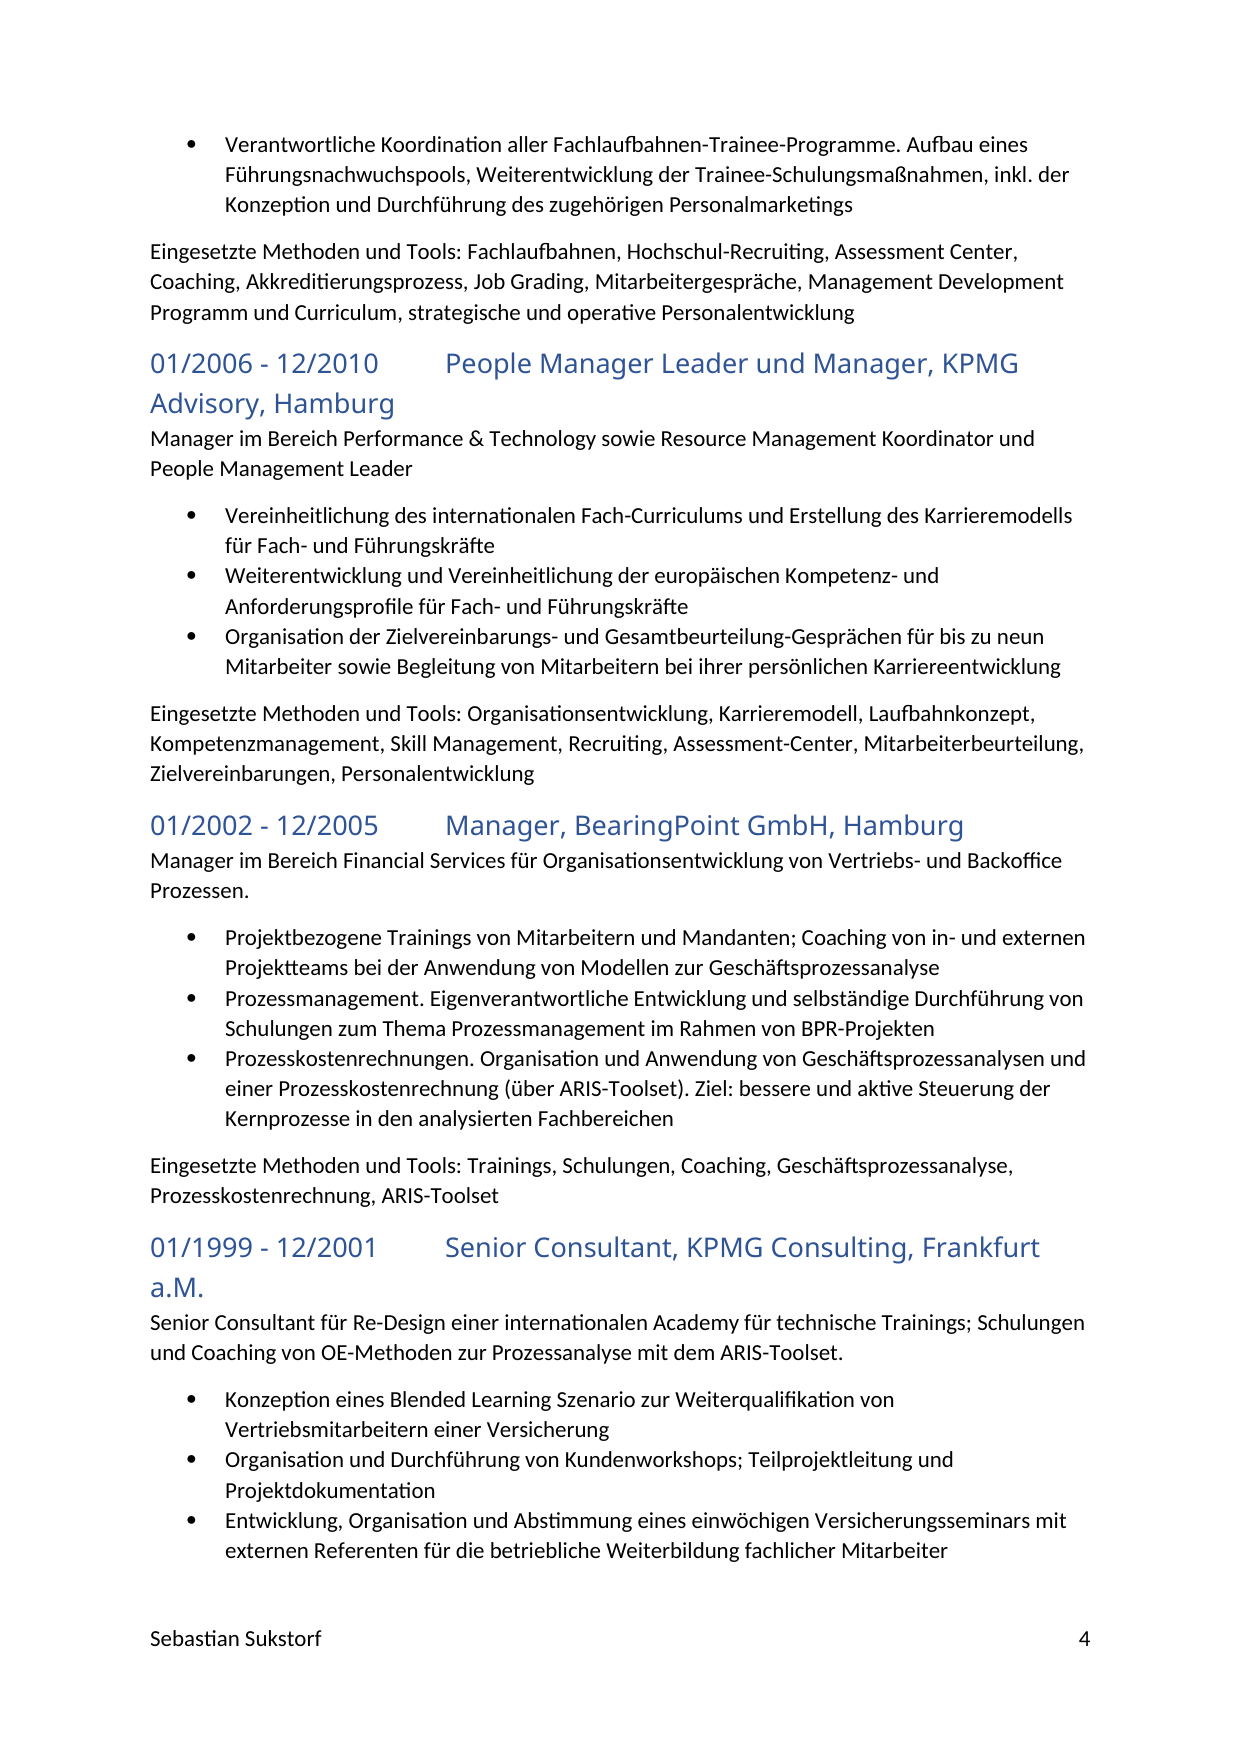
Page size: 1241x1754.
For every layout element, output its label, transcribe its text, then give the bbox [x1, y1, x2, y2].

subtitle 01/1999 - 12/2001 Senior Consultant, KPMG Consulting, Frankfurt a.M. [150, 1228, 1090, 1305]
list Entwicklung, Organisation und Abstimmung eines einwöchigen Versicherungsseminars mit externen Referenten für die betriebliche Weiterbildung fachlicher Mitarbeiter [187, 1506, 1090, 1564]
list Verantwortliche Koordination aller Fachlaufbahnen-Trainee-Programme. Aufbau eines Führungsnachwuchspools, Weiterentwicklung der Trainee-Schulungsmaßnahmen, inkl. der Konzeption und Durchführung des zugehörigen Personalmarketings [187, 130, 1090, 218]
list Prozessmanagement. Eigenverantwortliche Entwicklung und selbständige Durchführung von Schulungen zum Thema Prozessmanagement im Rahmen von BPR-Projekten [187, 984, 1090, 1042]
text Eingesetzte Methoden und Tools: Organisationsentwicklung, Karrieremodell, Laufbahnkonzept, Kompetenzmanagement, Skill Management, Recruiting, Assessment-Center, Mitarbeiterbeurteilung, Zielvereinbarungen, Personalentwicklung [150, 699, 1090, 787]
subtitle 01/2006 - 12/2010 People Manager Leader und Manager, KPMG Advisory, Hamburg [150, 344, 1090, 421]
list Projektbezogene Trainings von Mitarbeitern und Mandanten; Coaching von in- und externen Projektteams bei der Anwendung von Modellen zur Geschäftsprozessanalyse [187, 923, 1090, 981]
list Weiterentwicklung und Vereinheitlichung der europäischen Kompetenz- und Anforderungsprofile für Fach- und Führungskräfte [187, 562, 1090, 620]
list Prozesskostenrechnungen. Organisation und Anwendung von Geschäftsprozessanalysen und einer Prozesskostenrechnung (über ARIS-Toolset). Ziel: bessere und aktive Steuerung der Kernprozesse in den analysierten Fachbereichen [187, 1044, 1090, 1132]
text Senior Consultant für Re-Design einer internationalen Academy für technische Trainings; Schulungen und Coaching von OE-Methoden zur Prozessanalyse mit dem ARIS-Toolset. [150, 1308, 1090, 1366]
text Eingesetzte Methoden und Tools: Fachlaufbahnen, Hochschul-Recruiting, Assessment Center, Coaching, Akkreditierungsprozess, Job Grading, Mitarbeitergespräche, Management Development Programm und Curriculum, strategische und operative Personalentwicklung [150, 237, 1090, 326]
list Konzeption eines Blended Learning Szenario zur Weiterqualifikation von Vertriebsmitarbeitern einer Versicherung [187, 1385, 1090, 1443]
list Organisation und Durchführung von Kundenworkshops; Teilprojektleitung und Projektdokumentation [187, 1446, 1090, 1504]
text Eingesetzte Methoden und Tools: Trainings, Schulungen, Coaching, Geschäftsprozessanalyse, Prozesskostenrechnung, ARIS-Toolset [150, 1151, 1090, 1209]
subtitle 01/2002 - 12/2005 Manager, BearingPoint GmbH, Hamburg [150, 806, 1090, 843]
text Manager im Bereich Performance & Technology sowie Resource Management Koordinator und People Management Leader [150, 424, 1090, 482]
list Organisation der Zielvereinbarungs- und Gesamtbeurteilung-Gesprächen für bis zu neun Mitarbeiter sowie Begleitung von Mitarbeitern bei ihrer persönlichen Karriereentwicklung [187, 622, 1090, 680]
list Vereinheitlichung des internationalen Fach-Curriculums und Erstellung des Karrieremodells für Fach- und Führungskräfte [187, 501, 1090, 559]
text Manager im Bereich Financial Services für Organisationsentwicklung von Vertriebs- und Backoffice Prozessen. [150, 846, 1090, 904]
